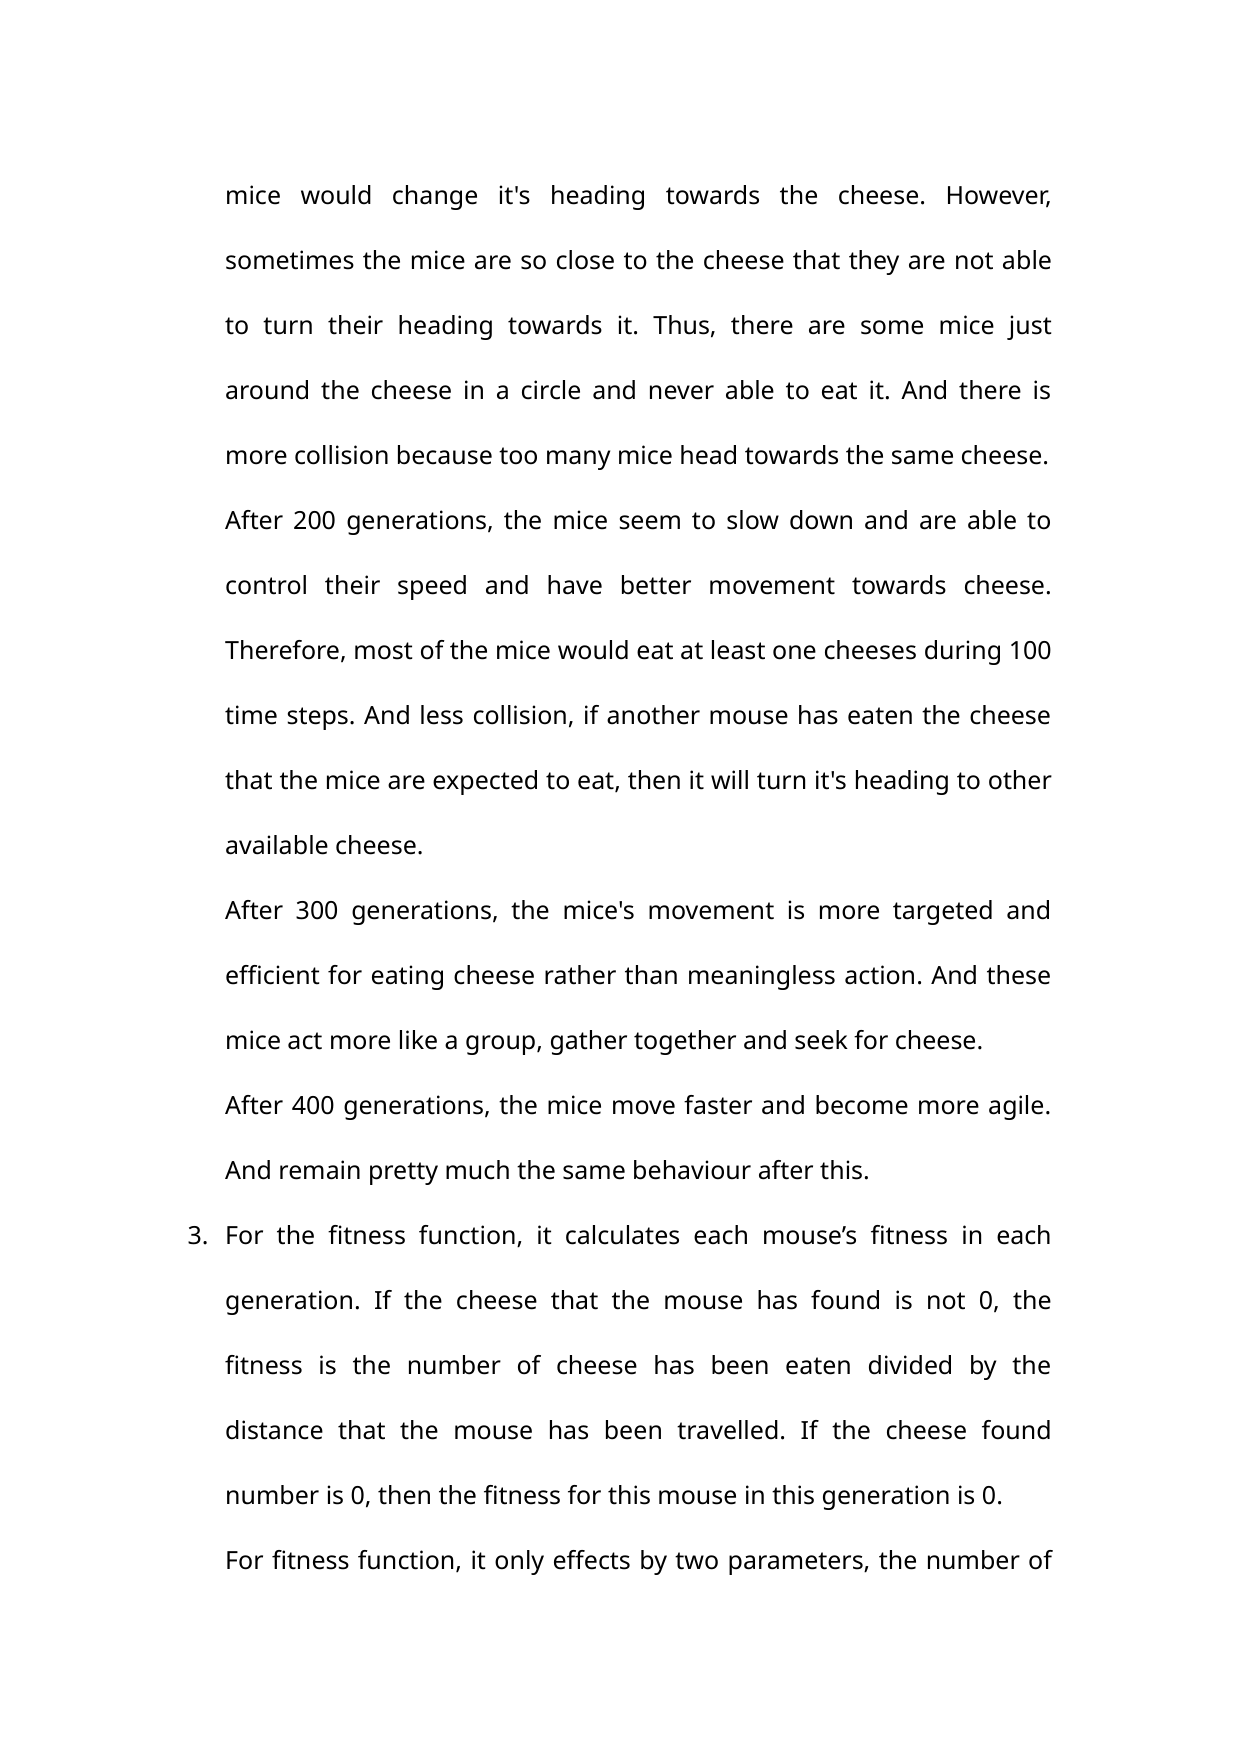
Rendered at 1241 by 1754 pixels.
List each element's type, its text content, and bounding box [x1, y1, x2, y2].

list After 300 generations, the mice's movement is more targeted and efficient for eating cheese rather than meaningless action. And these mice act more like a group, gather together and seek for cheese. [225, 877, 1053, 1072]
list For the fitness function, it calculates each mouse’s fitness in each generation. If the cheese that the mouse has found is not 0, the fitness is the number of cheese has been eaten divided by the distance that the mouse has been travelled. If the cheese found number is 0, then the fitness for this mouse in this generation is 0. [187, 1202, 1053, 1527]
list After 400 generations, the mice move faster and become more agile. And remain pretty much the same behaviour after this. [225, 1072, 1053, 1202]
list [225, 162, 1053, 487]
list After 200 generations, the mice seem to slow down and are able to control their speed and have better movement towards cheese. Therefore, most of the mice would eat at least one cheeses during 100 time steps. And less collision, if another mouse has eaten the cheese that the mice are expected to eat, then it will turn it's heading to other available cheese. [225, 487, 1053, 877]
